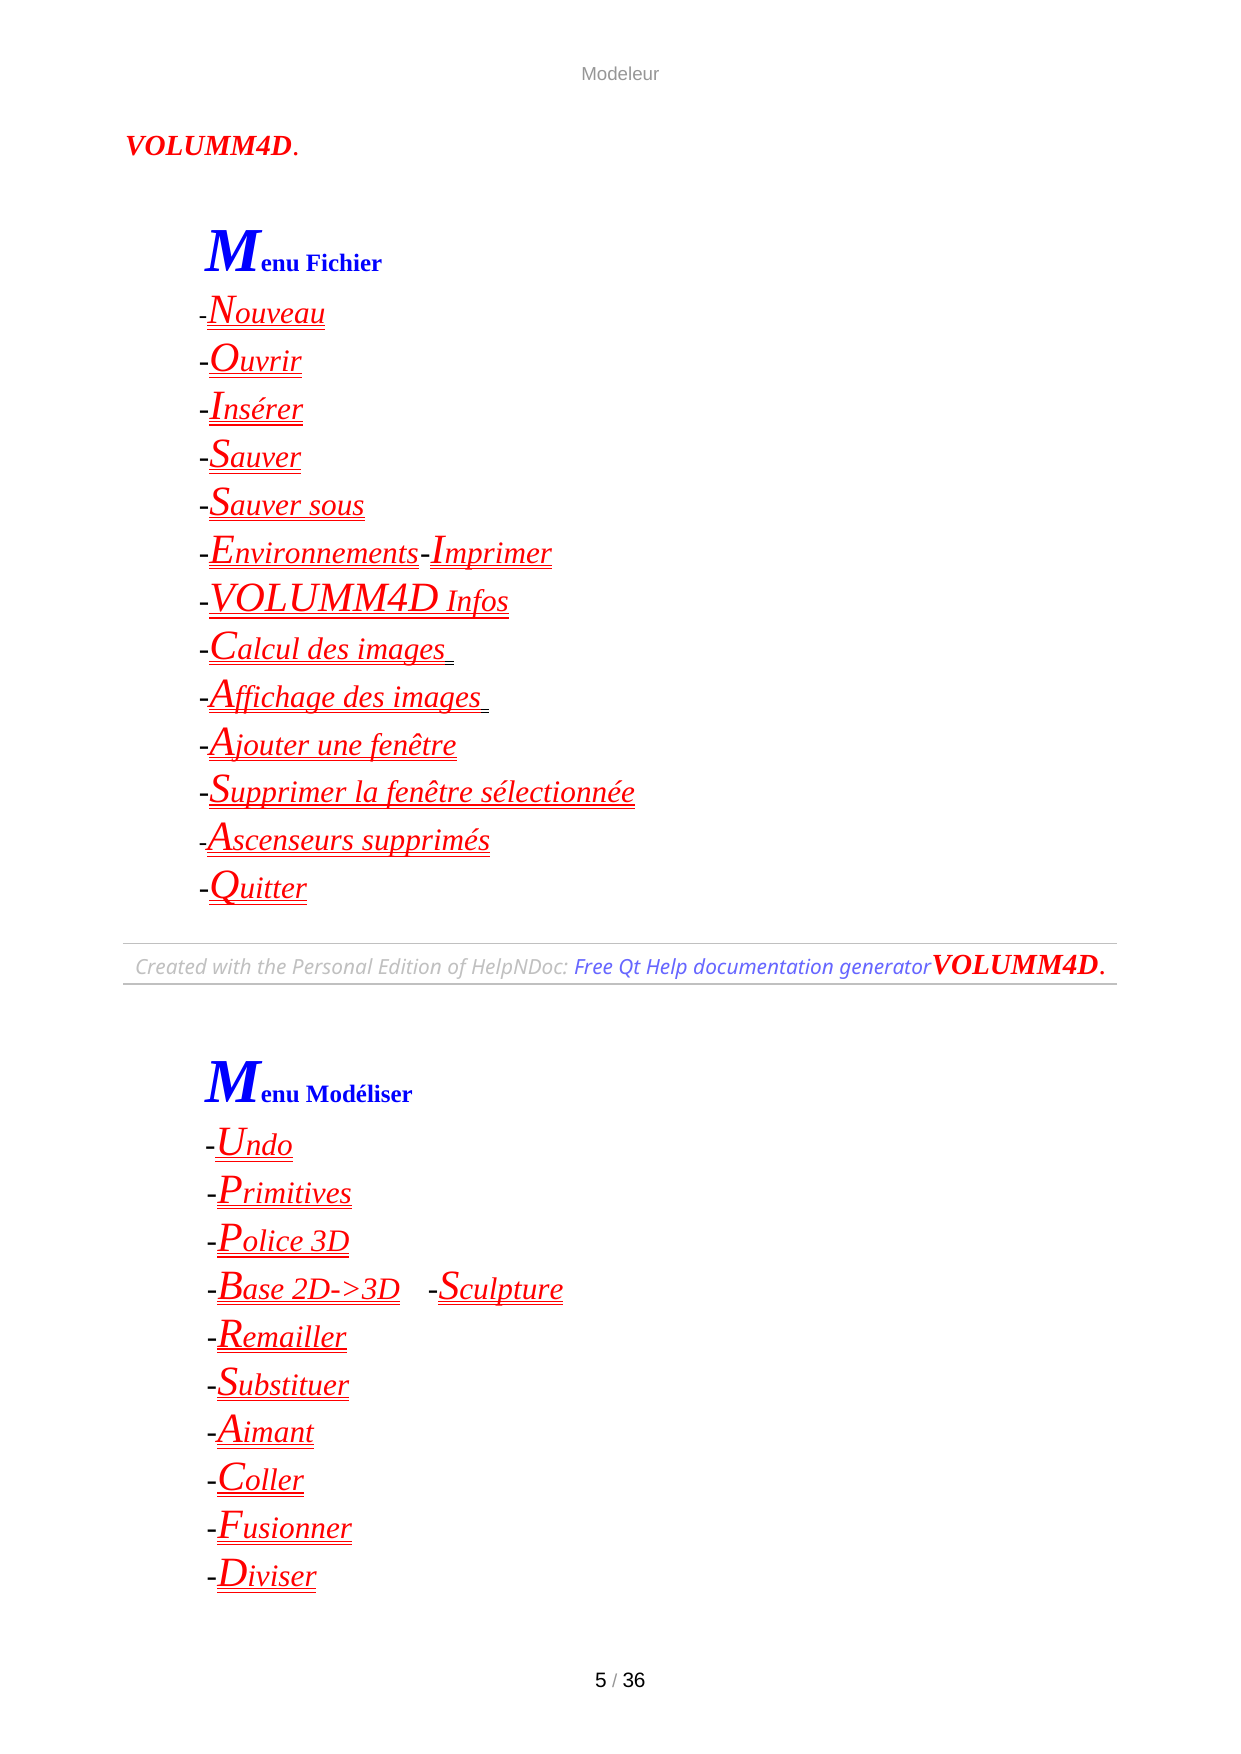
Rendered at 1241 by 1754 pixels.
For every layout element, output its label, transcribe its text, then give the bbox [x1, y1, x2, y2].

text -Aimant28IWOG5 [125, 1404, 1115, 1452]
text Menu Fichier [125, 213, 1115, 285]
text -Sauversauver [125, 428, 1115, 476]
text -UndoUNDO [125, 1116, 1115, 1164]
text -Collercoller [125, 1452, 1115, 1500]
text -Nouveau1FIVY1U [125, 285, 1115, 333]
text -Ouvrir2LJS2B [125, 333, 1115, 381]
text -Environnementsenvironnement -ImprimerimprimER [125, 524, 1115, 572]
text -Affichage des images 1YCJJBU [125, 668, 1115, 716]
text VOLUMM4D. [123, 125, 1117, 164]
text -Supprimer la fenêtre sélectionnée5JNNX1 [125, 764, 1115, 812]
text Created with the Personal Edition of HelpNDoc: Free Qt Help documentation generatorVOLUMM4D. [123, 944, 1117, 983]
text -Base 2D->3D.49STZ -SculptureJ.2_PL [125, 1260, 1115, 1308]
text -Remailler2M_IA45 [125, 1308, 1115, 1356]
text -Calcul des images calcul [125, 620, 1115, 668]
text -Quitterquitter [125, 860, 1115, 908]
text -Ascenseurs supprimés60FOZ6 [125, 812, 1115, 860]
text -Fusionnerfusionner [125, 1500, 1115, 1548]
text -VOLUMM4D Infosinfo [125, 572, 1115, 620]
text -InsérerHT88A1 [125, 381, 1115, 428]
text -Sauver soussauverS [125, 476, 1115, 524]
text -Primitives1CJ0VU5 [125, 1164, 1115, 1212]
text -Ajouter une fenêtreMJHJH9 [125, 716, 1115, 764]
text -Police 3DPFONT [125, 1212, 1115, 1260]
text -Substituersubstituer [125, 1356, 1115, 1404]
text -Diviserdiviser [125, 1548, 1115, 1596]
text Menu Modéliser [125, 1044, 1115, 1116]
